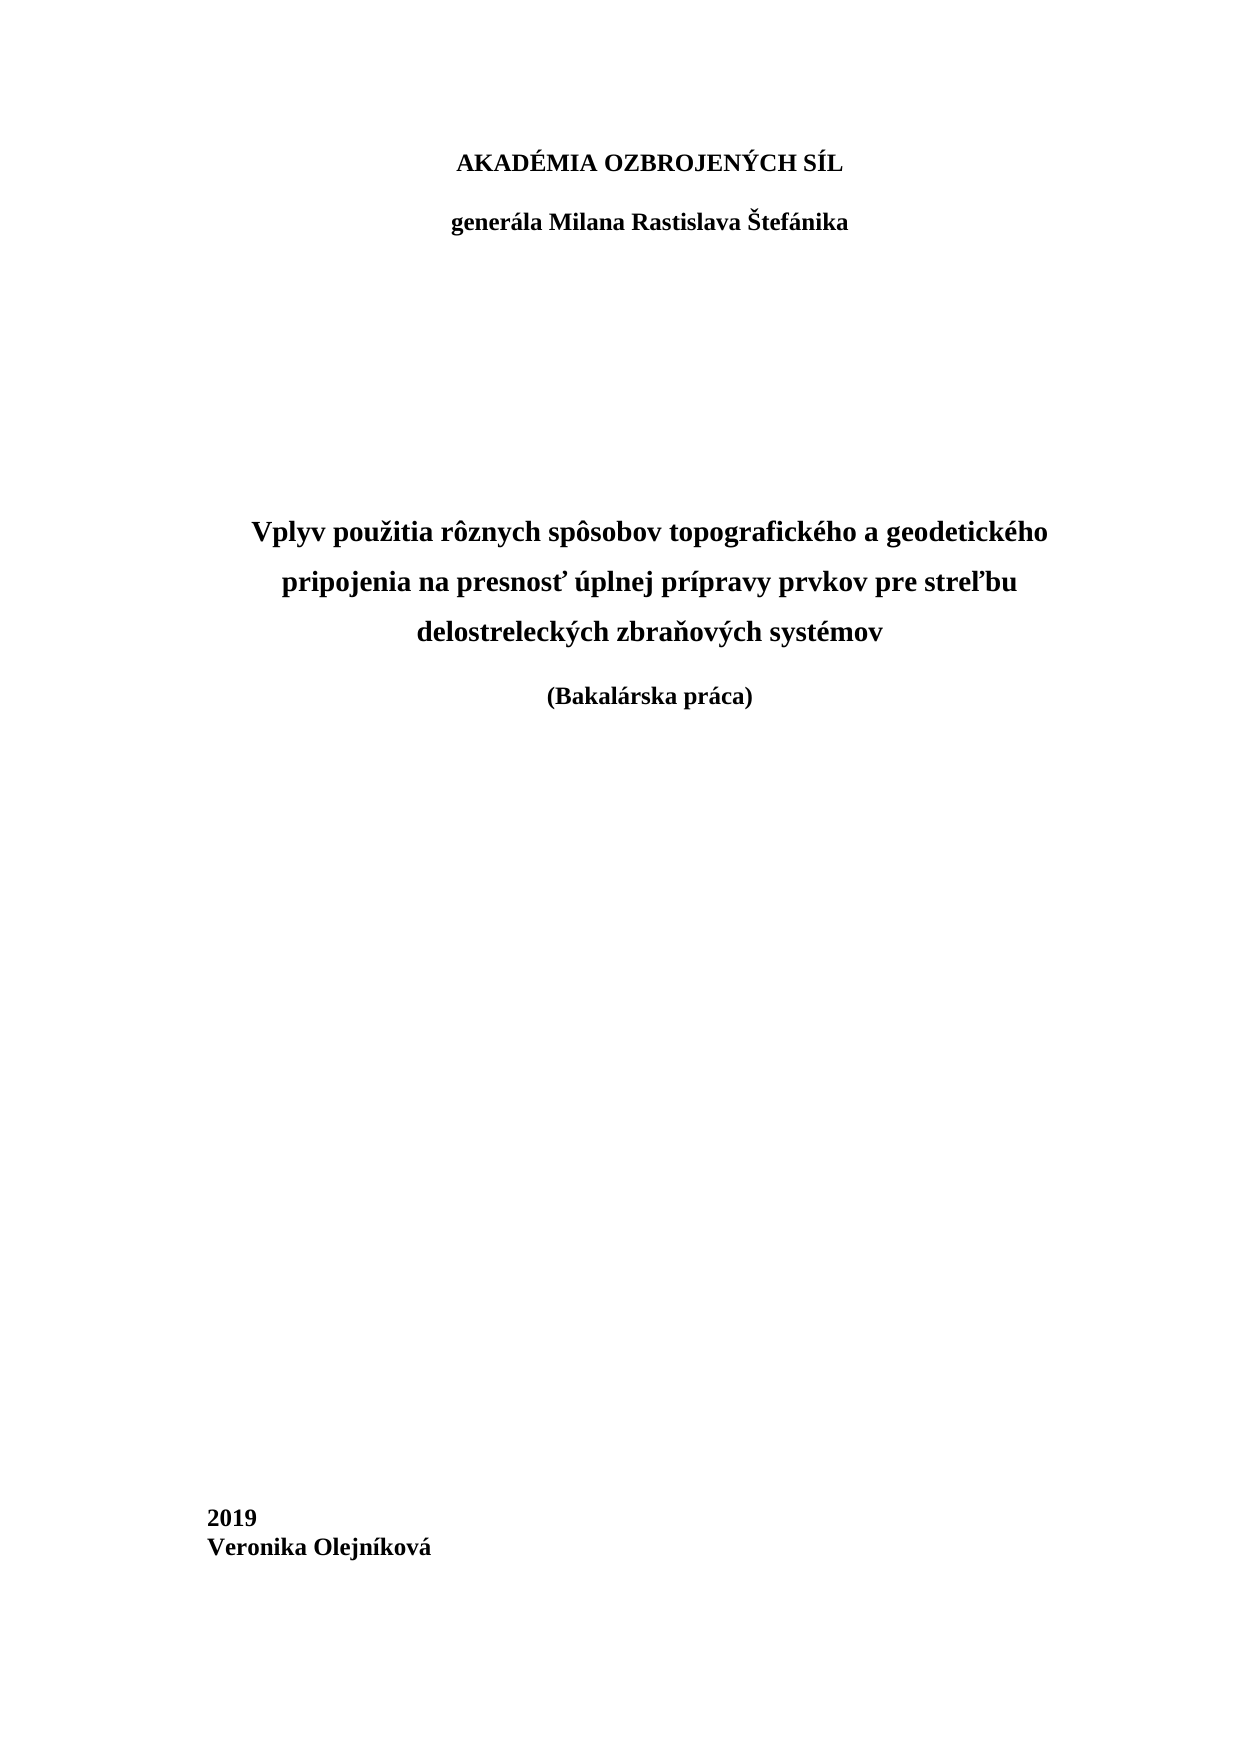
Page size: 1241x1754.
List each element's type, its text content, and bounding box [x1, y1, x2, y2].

text Veronika Olejníková [207, 1532, 1092, 1560]
text generála Milana Rastislava Štefánika [207, 207, 1092, 236]
text (Bakalárska práca) [207, 681, 1092, 710]
text 2019 [207, 1503, 1092, 1532]
text AKADÉMIA OZBROJENÝCH SÍL [207, 148, 1092, 176]
text Vplyv použitia rôznych spôsobov topografického a geodetického pripojenia na presnosť úplnej prípravy prvkov pre streľbu delostreleckých zbraňových systémov [207, 514, 1092, 648]
